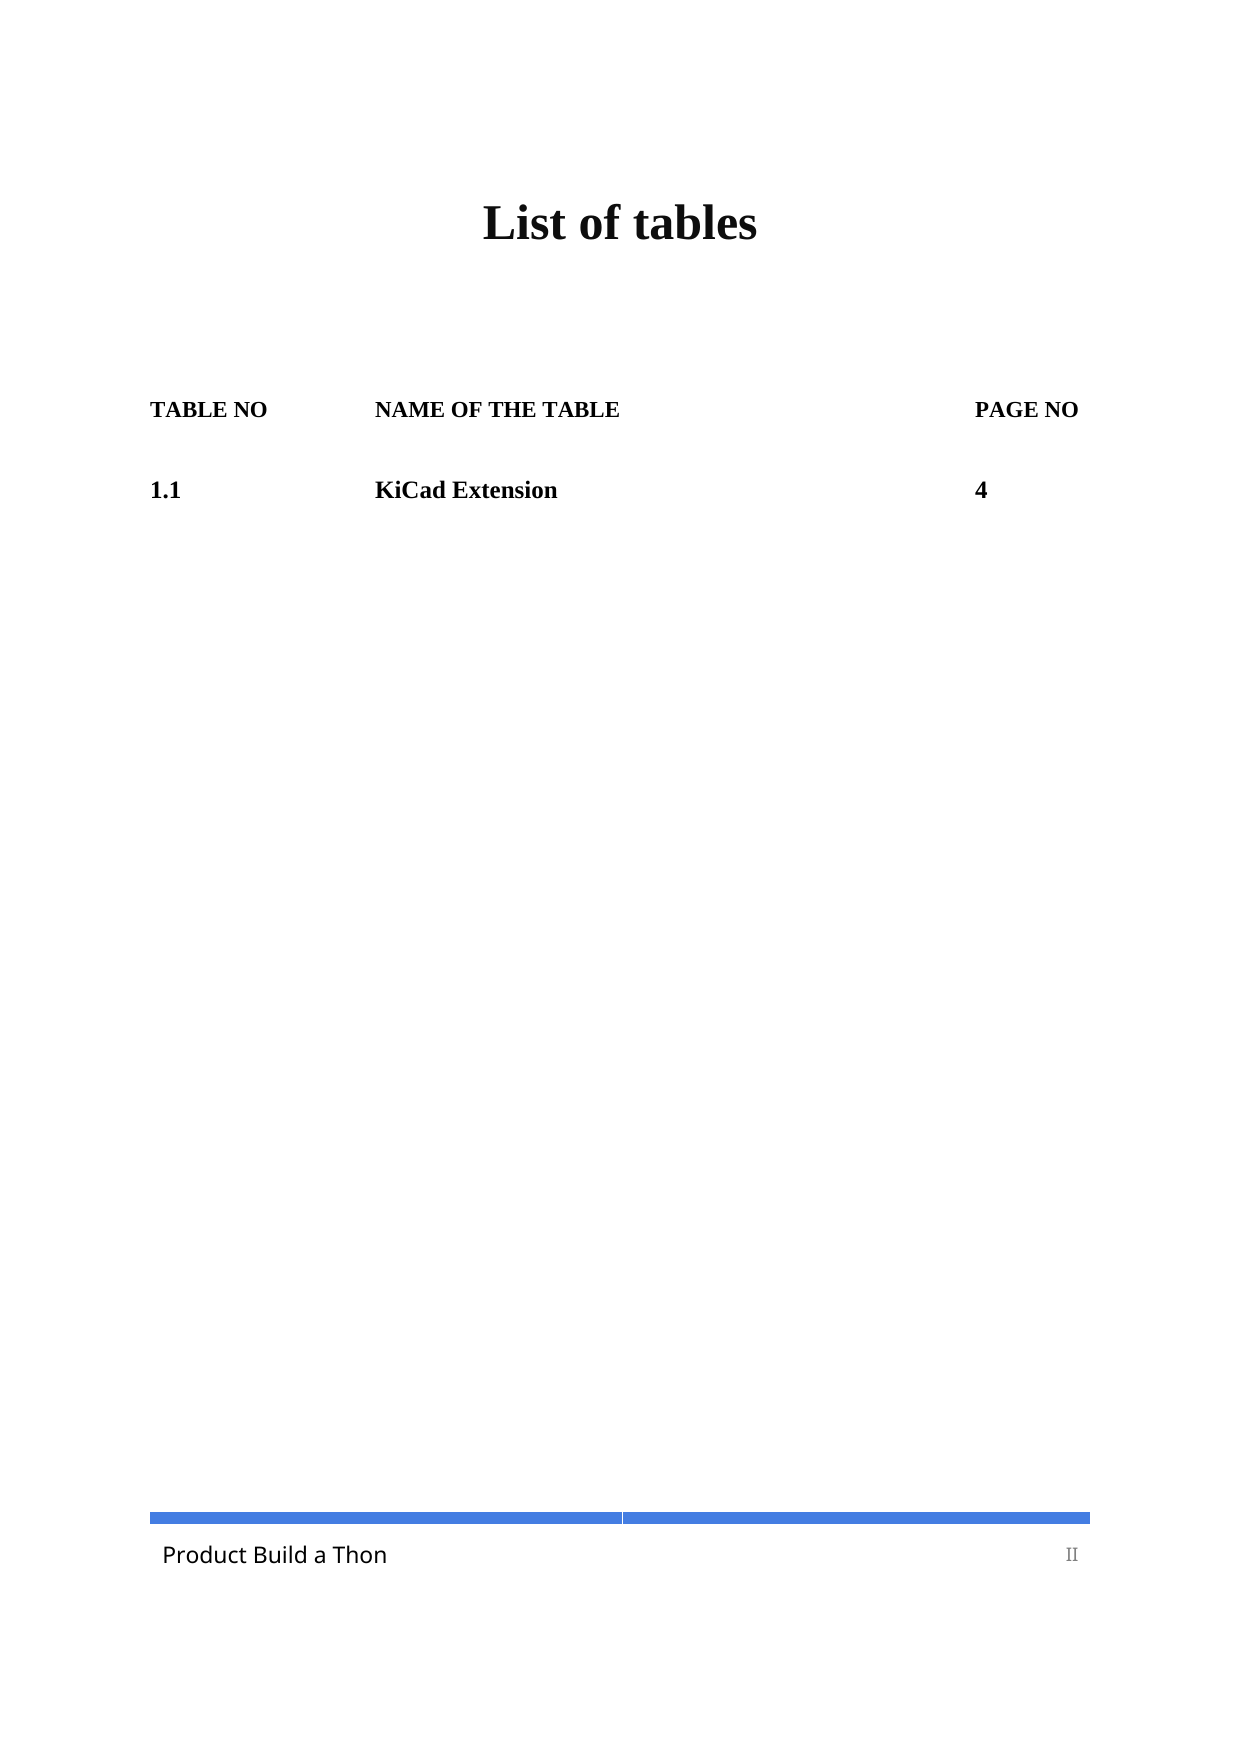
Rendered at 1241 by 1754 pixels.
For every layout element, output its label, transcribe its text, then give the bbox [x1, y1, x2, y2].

text 1.1 KiCad Extension 4 [150, 476, 1090, 504]
subtitle List of tables [150, 193, 1090, 251]
text TABLE NO NAME OF THE TABLE PAGE NO [150, 396, 1090, 423]
